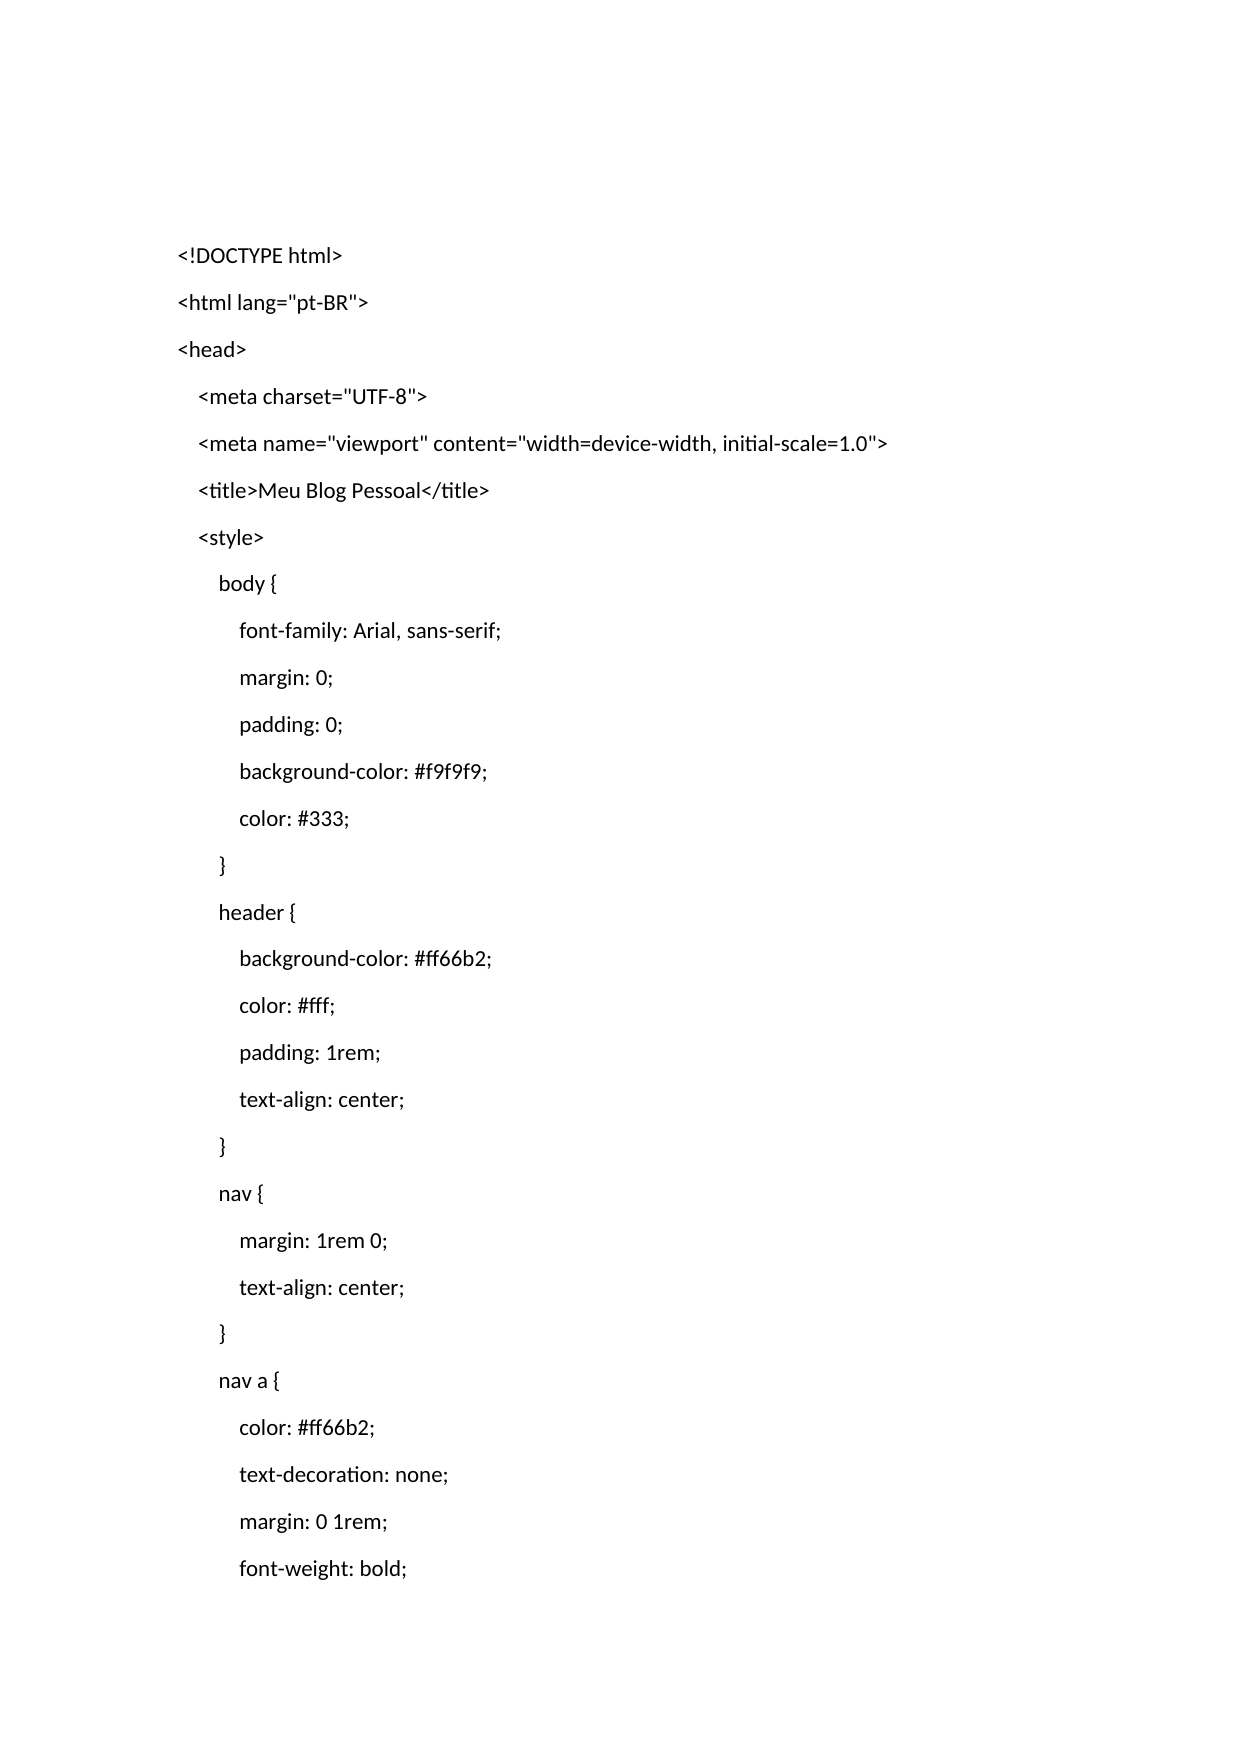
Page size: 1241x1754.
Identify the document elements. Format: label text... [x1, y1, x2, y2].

text color: #333; [177, 804, 1063, 832]
text text-align: center; [177, 1085, 1063, 1113]
text <meta charset="UTF-8"> [177, 382, 1063, 410]
text text-align: center; [177, 1273, 1063, 1301]
text <head> [177, 335, 1063, 363]
text background-color: #ff66b2; [177, 944, 1063, 972]
text font-family: Arial, sans-serif; [177, 616, 1063, 644]
text body { [177, 569, 1063, 597]
text color: #ff66b2; [177, 1413, 1063, 1441]
text header { [177, 898, 1063, 926]
text } [177, 851, 1063, 879]
text <style> [177, 523, 1063, 551]
text <meta name="viewport" content="width=device-width, initial-scale=1.0"> [177, 429, 1063, 457]
text font-weight: bold; [177, 1554, 1063, 1582]
text color: #fff; [177, 991, 1063, 1019]
text <title>Meu Blog Pessoal</title> [177, 476, 1063, 504]
text <!DOCTYPE html> [177, 241, 1063, 269]
text padding: 0; [177, 710, 1063, 738]
text margin: 0 1rem; [177, 1507, 1063, 1535]
text padding: 1rem; [177, 1038, 1063, 1066]
text nav { [177, 1179, 1063, 1207]
text text-decoration: none; [177, 1460, 1063, 1488]
text } [177, 1319, 1063, 1347]
text background-color: #f9f9f9; [177, 757, 1063, 785]
text <html lang="pt-BR"> [177, 288, 1063, 316]
text nav a { [177, 1366, 1063, 1394]
text margin: 0; [177, 663, 1063, 691]
text margin: 1rem 0; [177, 1226, 1063, 1254]
text } [177, 1132, 1063, 1160]
